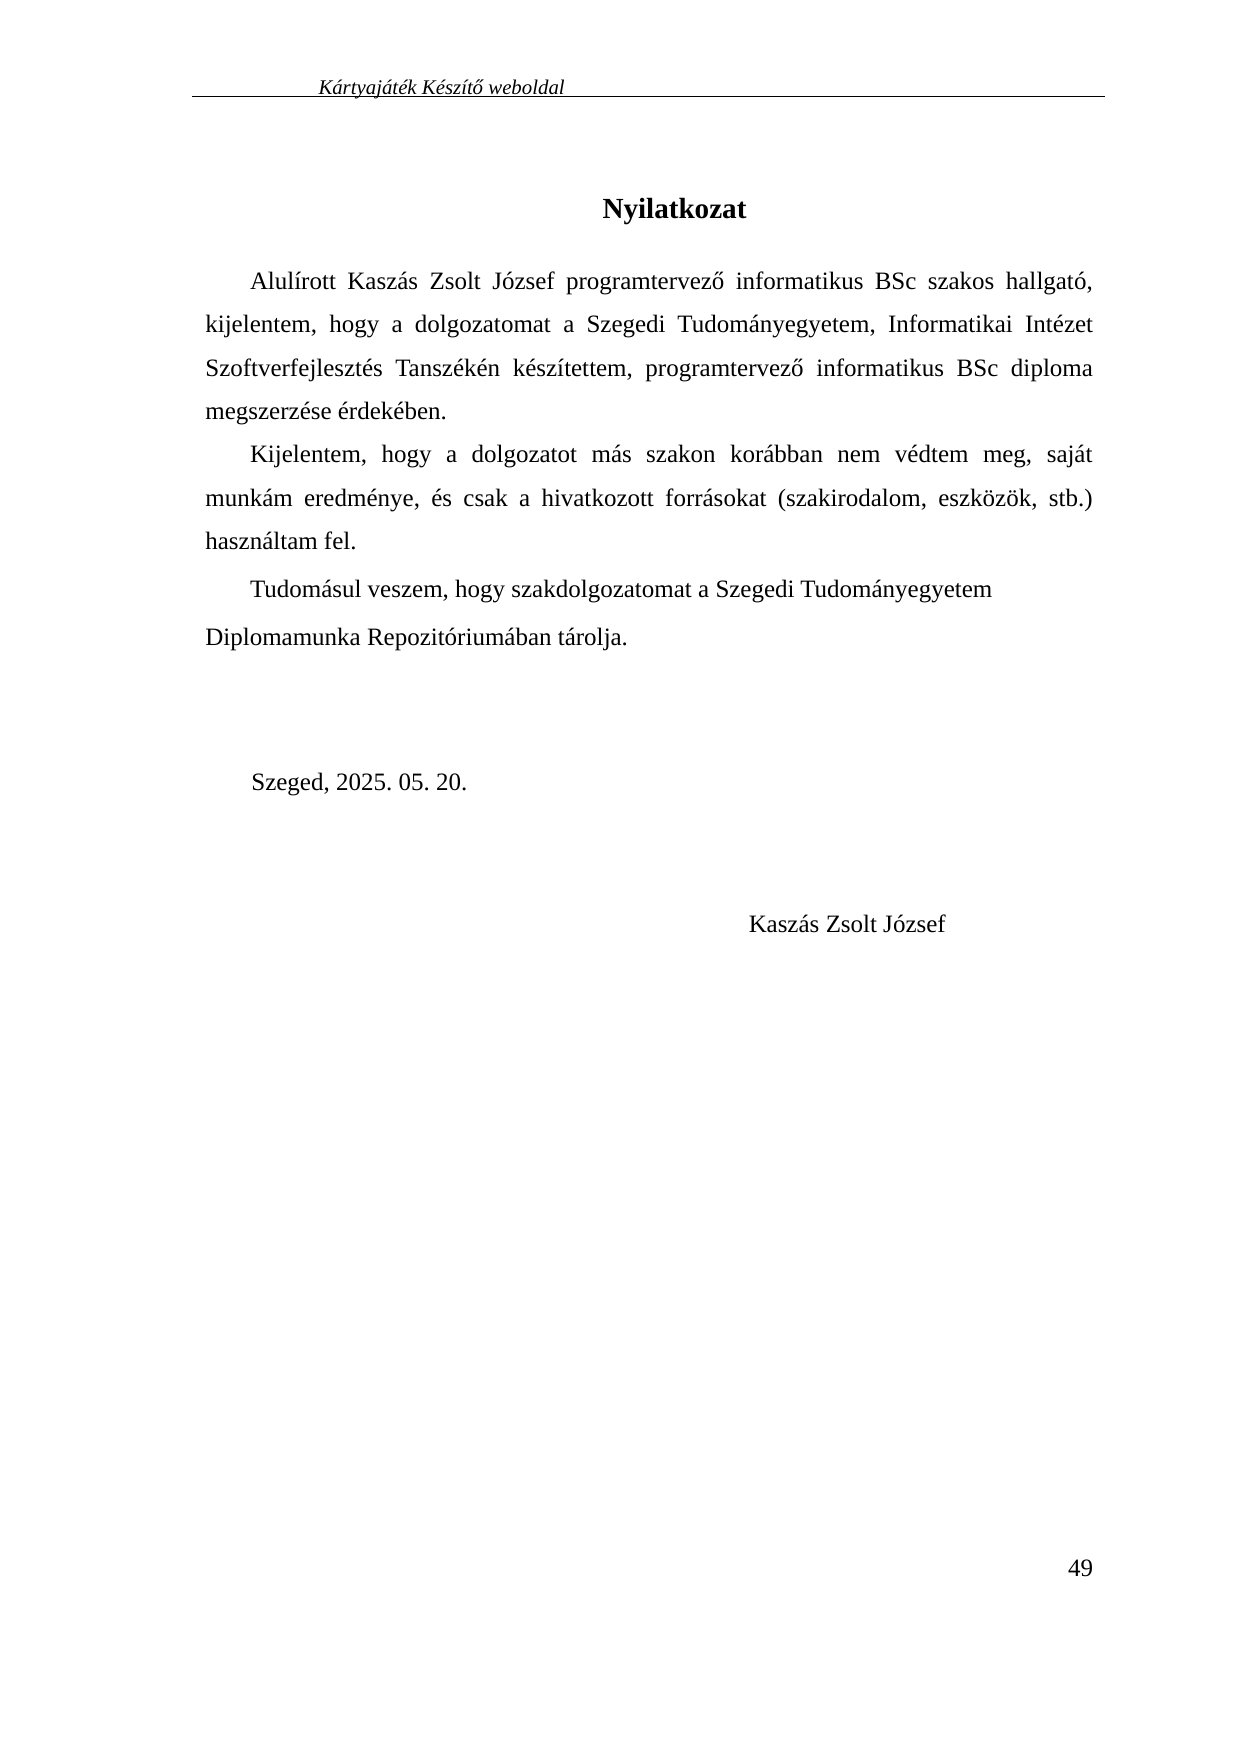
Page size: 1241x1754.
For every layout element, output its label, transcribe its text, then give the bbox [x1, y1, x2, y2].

text Nyilatkozat [207, 191, 1142, 225]
text Kaszás Zsolt József [552, 909, 1142, 938]
text Kijelentem, hogy a dolgozatot más szakon korábban nem védtem meg, saját munkám eredménye, és csak a hivatkozott forrásokat (szakirodalom, eszközök, stb.) használtam fel. [205, 439, 1093, 554]
text Alulírott Kaszás Zsolt József programtervező informatikus BSc szakos hallgató, kijelentem, hogy a dolgozatomat a Szegedi Tudományegyetem, Informatikai Intézet Szoftverfejlesztés Tanszékén készítettem, programtervező informatikus BSc diploma megszerzése érdekében. [205, 266, 1093, 424]
text Tudomásul veszem, hogy szakdolgozatomat a Szegedi Tudományegyetem [205, 574, 1093, 602]
text Szeged, 2025. 05. 20. [251, 767, 1093, 795]
text Diplomamunka Repozitóriumában tárolja. [205, 622, 1093, 650]
